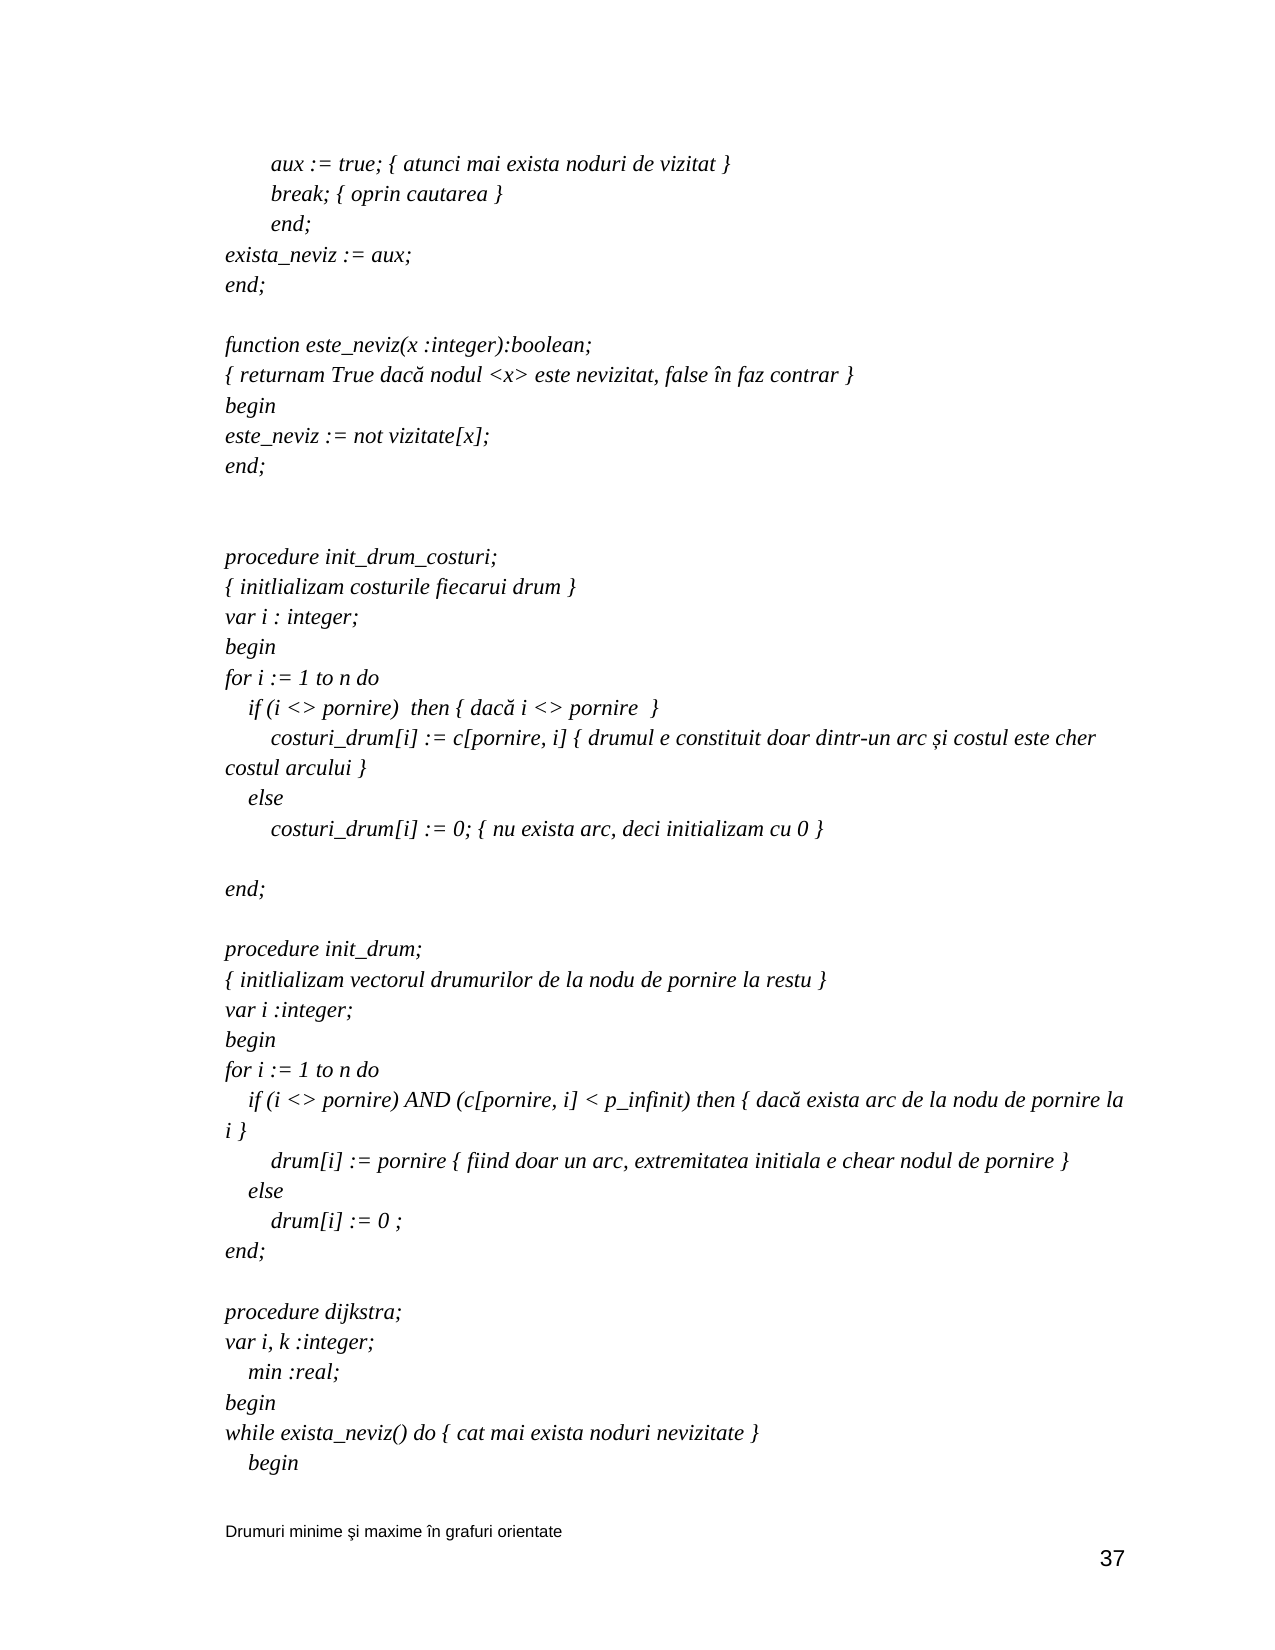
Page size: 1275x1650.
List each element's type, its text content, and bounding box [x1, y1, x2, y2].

text else [225, 1177, 1125, 1203]
text end; [225, 210, 1125, 237]
text drum[i] := 0 ; [225, 1207, 1125, 1234]
text break; { oprin cautarea } [225, 180, 1125, 207]
text exista_neviz := aux; [225, 241, 1125, 267]
text { returnam True dacă nodul <x> este nevizitat, false în faz contrar } [225, 361, 1125, 388]
text end; [225, 452, 1125, 478]
text var i, k :integer; [225, 1328, 1125, 1354]
text { initlializam vectorul drumurilor de la nodu de pornire la restu } [225, 966, 1125, 992]
text { initlializam costurile fiecarui drum } [225, 573, 1125, 599]
text var i :integer; [225, 996, 1125, 1022]
text end; [225, 1237, 1125, 1264]
text begin [225, 633, 1125, 660]
text costuri_drum[i] := 0; { nu exista arc, deci initializam cu 0 } [225, 814, 1125, 841]
text procedure init_drum; [225, 935, 1125, 962]
text if (i <> pornire) AND (c[pornire, i] < p_infinit) then { dacă exista arc de la nodu de pornire la i } [225, 1086, 1125, 1143]
text begin [225, 1388, 1125, 1415]
text begin [225, 392, 1125, 418]
text este_neviz := not vizitate[x]; [225, 422, 1125, 448]
text begin [225, 1026, 1125, 1052]
text procedure init_drum_costuri; [225, 543, 1125, 569]
text for i := 1 to n do [225, 663, 1125, 690]
text drum[i] := pornire { fiind doar un arc, extremitatea initiala e chear nodul de pornire } [225, 1147, 1125, 1173]
text procedure dijkstra; [225, 1298, 1125, 1324]
text begin [225, 1449, 1125, 1475]
text function este_neviz(x :integer):boolean; [225, 331, 1125, 358]
text costuri_drum[i] := c[pornire, i] { drumul e constituit doar dintr-un arc și costul este cher costul arcului } [225, 724, 1125, 781]
text var i : integer; [225, 603, 1125, 629]
text else [225, 784, 1125, 811]
text aux := true; { atunci mai exista noduri de vizitat } [225, 150, 1125, 176]
text while exista_neviz() do { cat mai exista noduri nevizitate } [225, 1419, 1125, 1445]
text end; [225, 875, 1125, 901]
text if (i <> pornire) then { dacă i <> pornire } [225, 694, 1125, 720]
text end; [225, 271, 1125, 297]
text for i := 1 to n do [225, 1056, 1125, 1083]
text min :real; [225, 1358, 1125, 1385]
